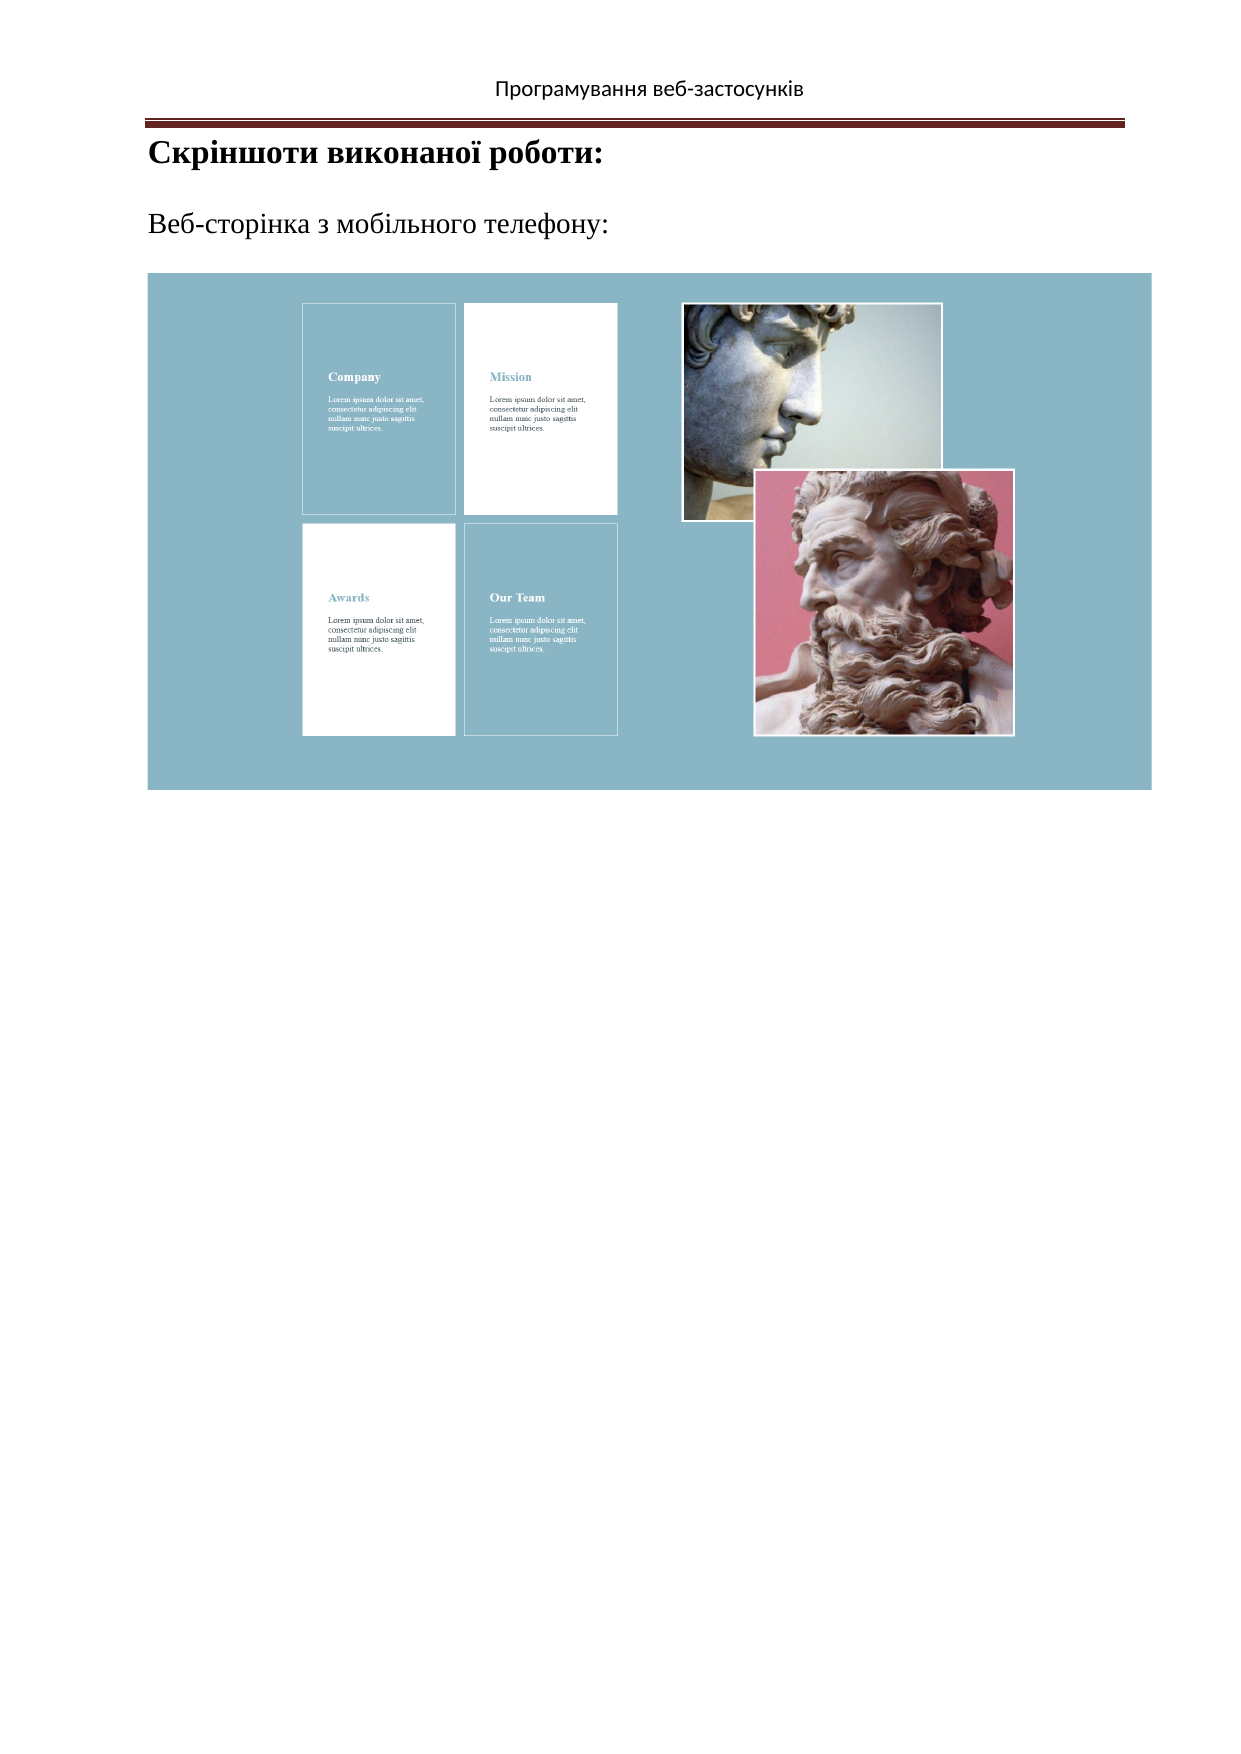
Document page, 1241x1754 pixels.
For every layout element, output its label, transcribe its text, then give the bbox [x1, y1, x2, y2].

text Скріншоти виконаної роботи: [148, 132, 1152, 170]
text Веб-сторінка з мобільного телефону: [148, 206, 1152, 240]
picture [147, 273, 1152, 790]
